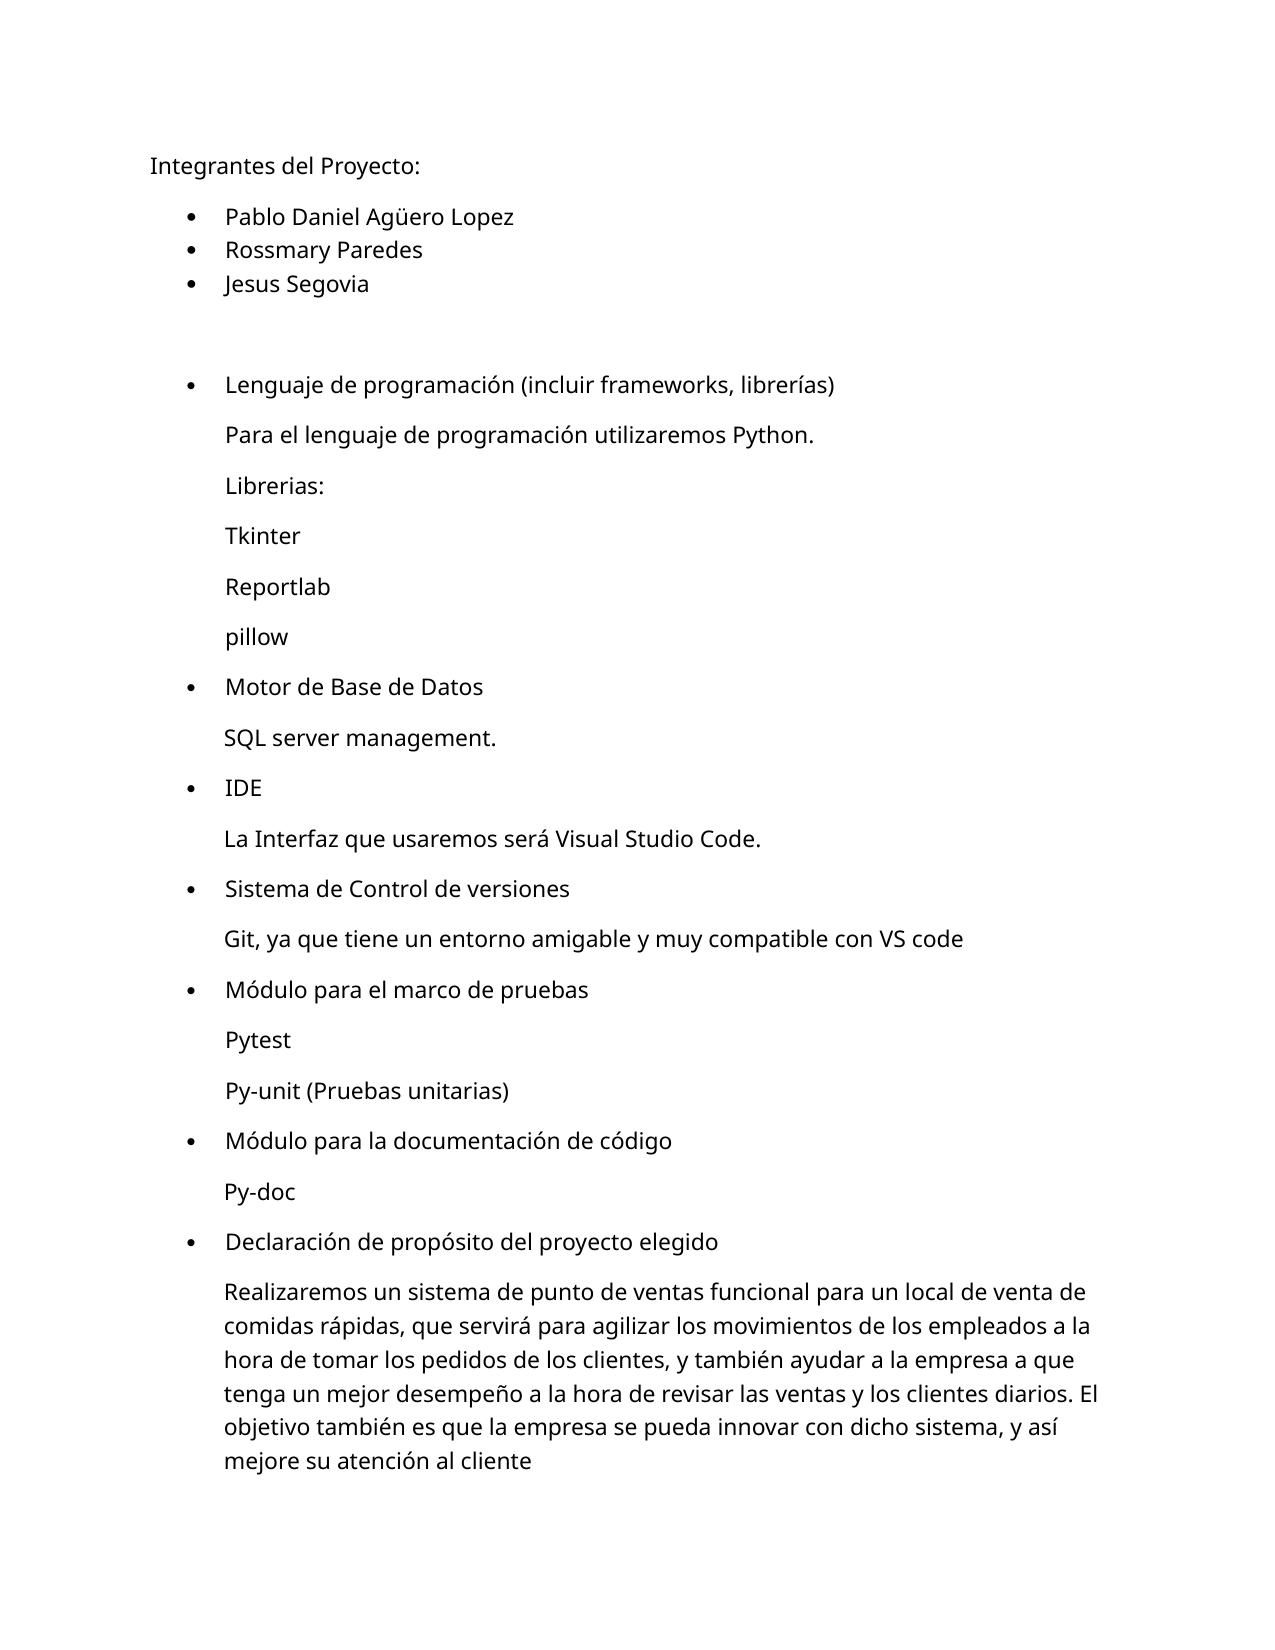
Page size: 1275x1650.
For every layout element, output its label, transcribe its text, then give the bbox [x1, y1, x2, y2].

list Rossmary Paredes [187, 234, 1125, 265]
text Tkinter [225, 520, 1125, 551]
text Realizaremos un sistema de punto de ventas funcional para un local de venta de comidas rápidas, que servirá para agilizar los movimientos de los empleados a la hora de tomar los pedidos de los clientes, y también ayudar a la empresa a que tenga un mejor desempeño a la hora de revisar las ventas y los clientes diarios. El objetivo también es que la empresa se pueda innovar con dicho sistema, y así mejore su atención al cliente [224, 1276, 1125, 1476]
text Librerias: [225, 469, 1125, 501]
text La Interfaz que usaremos será Visual Studio Code. [224, 822, 1125, 854]
list Motor de Base de Datos [187, 671, 1125, 702]
list Lenguaje de programación (incluir frameworks, librerías) [187, 369, 1125, 400]
text Git, ya que tiene un entorno amigable y muy compatible con VS code [224, 923, 1125, 954]
text Py-unit (Pruebas unitarias) [225, 1074, 1125, 1106]
text Py-doc [224, 1175, 1125, 1207]
text Reportlab [225, 570, 1125, 602]
list Módulo para el marco de pruebas [187, 974, 1125, 1005]
text Para el lenguaje de programación utilizaremos Python. [225, 419, 1125, 450]
list Jesus Segovia [187, 268, 1125, 299]
text SQL server management. [224, 722, 1125, 753]
text pillow [225, 621, 1125, 652]
text Pytest [225, 1024, 1125, 1055]
list Módulo para la documentación de código [187, 1125, 1125, 1156]
list IDE [187, 772, 1125, 803]
list Declaración de propósito del proyecto elegido [187, 1226, 1125, 1257]
list Pablo Daniel Agüero Lopez [187, 200, 1125, 232]
text Integrantes del Proyecto: [150, 150, 1125, 181]
list Sistema de Control de versiones [187, 873, 1125, 904]
